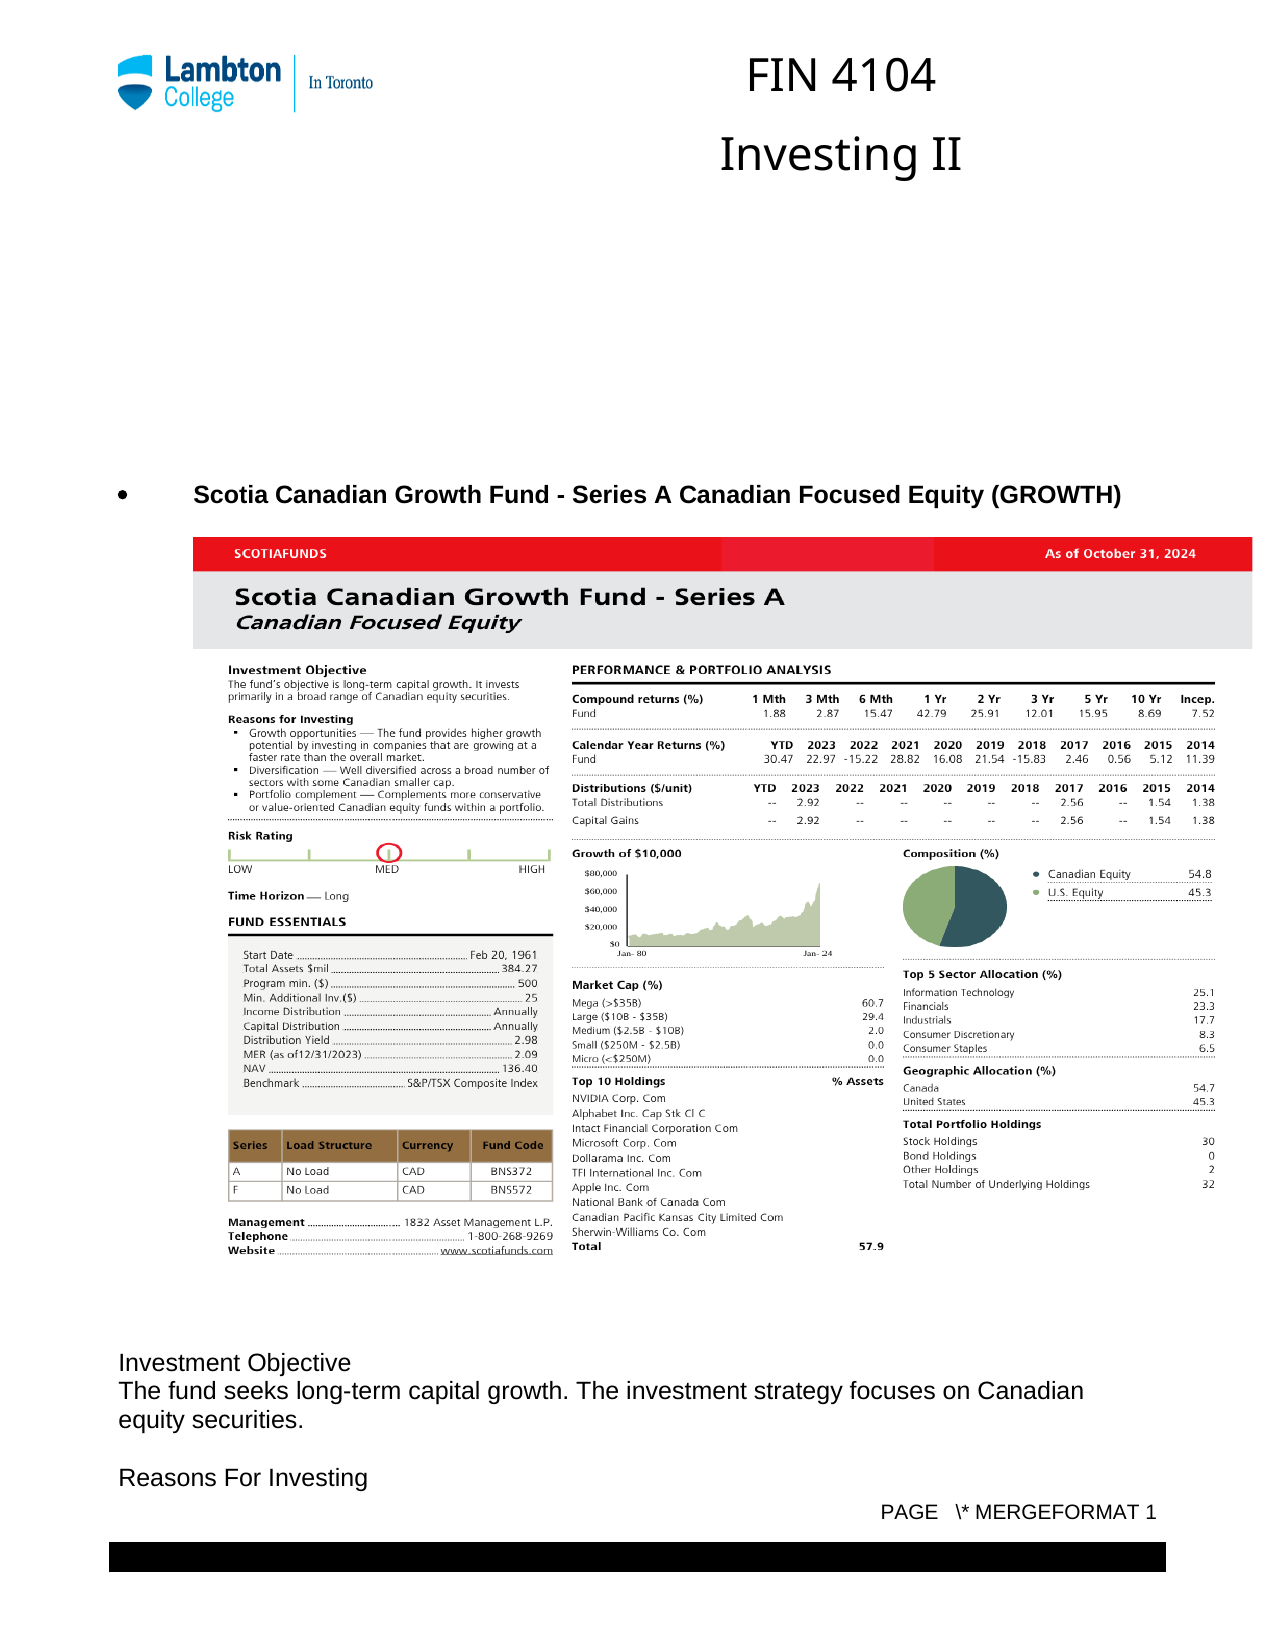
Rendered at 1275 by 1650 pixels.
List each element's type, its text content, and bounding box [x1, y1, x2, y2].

picture [96, 29, 437, 137]
text Reasons For Investing [118, 1463, 1157, 1491]
picture [193, 537, 1253, 1262]
list Scotia Canadian Growth Fund - Series A Canadian Focused Equity (GROWTH) [118, 480, 1157, 509]
text The fund seeks long-term capital growth. The investment strategy focuses on Canadian equity securities. [118, 1376, 1157, 1434]
text Investment Objective [118, 1348, 1157, 1376]
